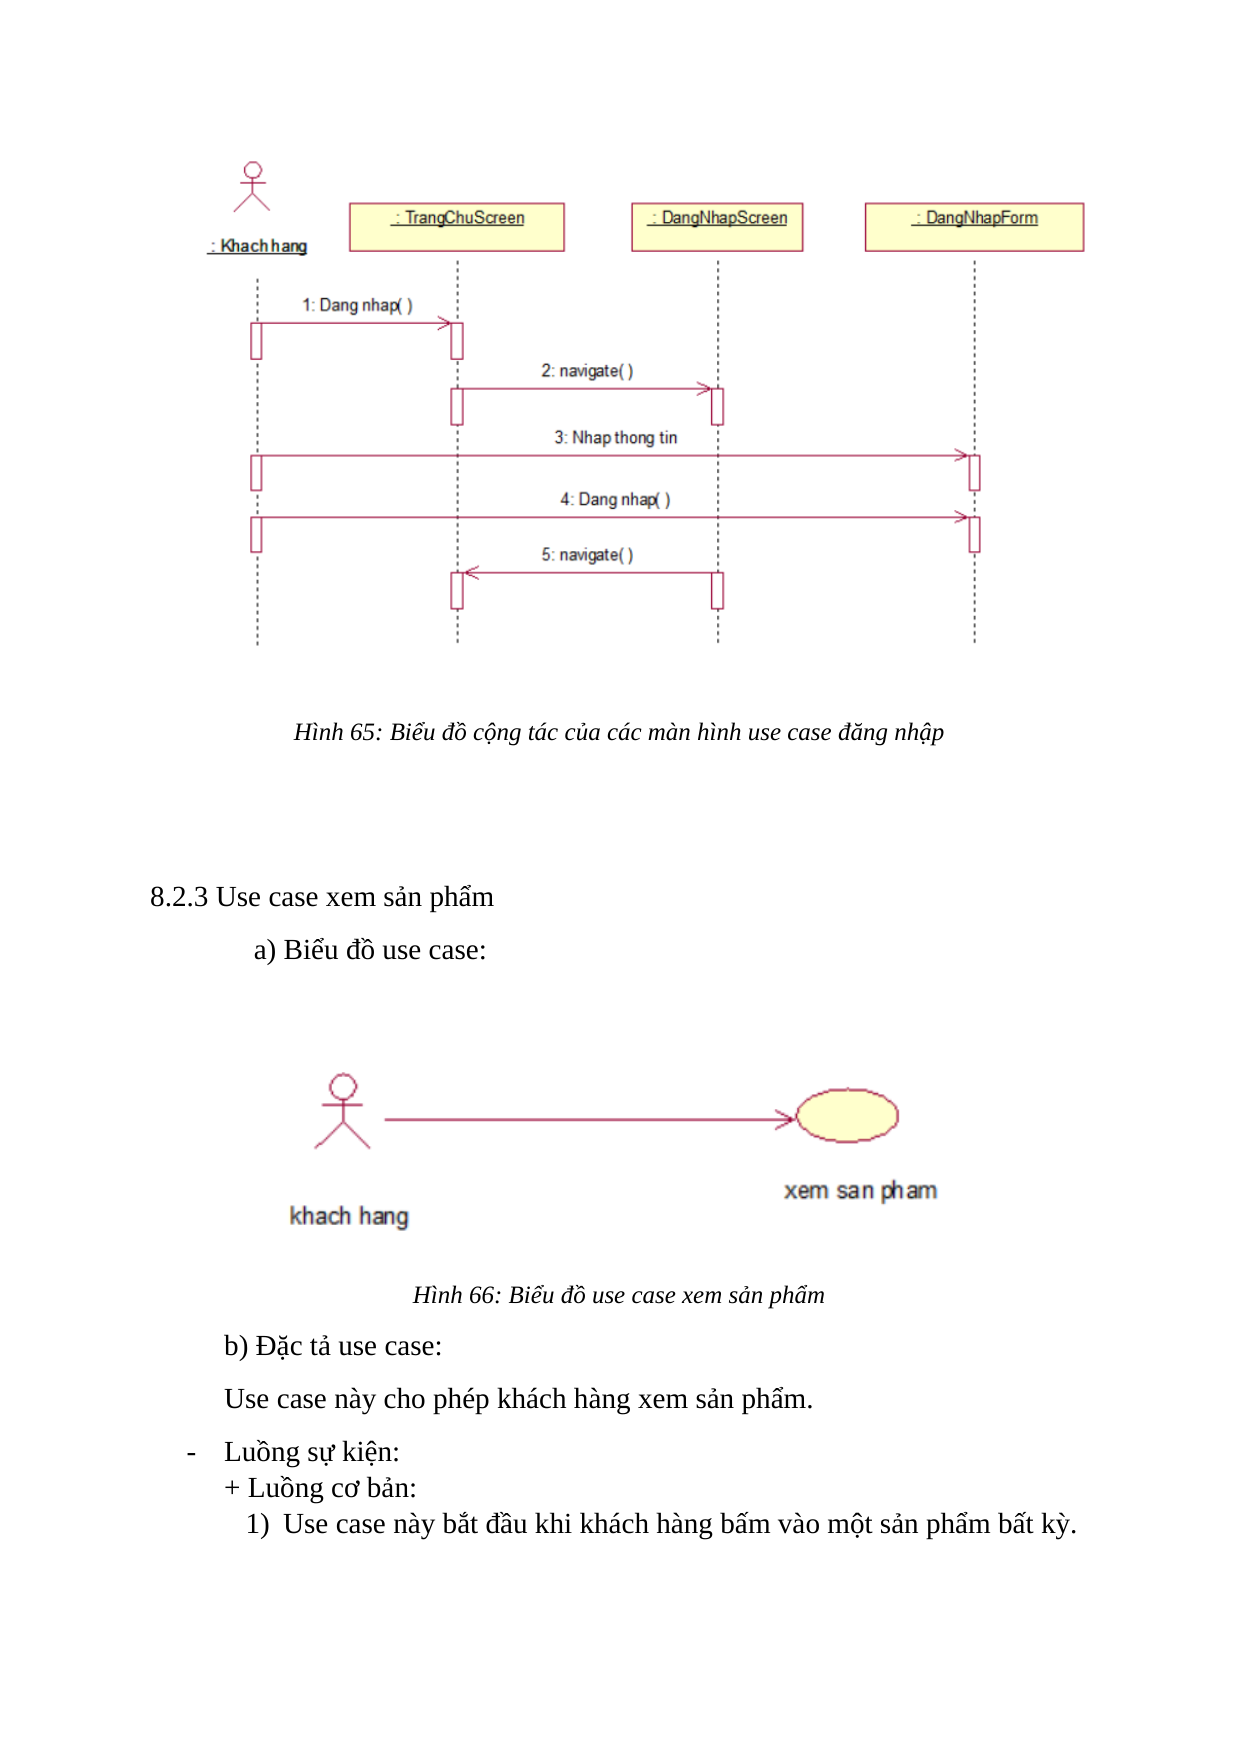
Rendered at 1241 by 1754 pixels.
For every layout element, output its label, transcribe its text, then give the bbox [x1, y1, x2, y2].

picture [201, 150, 1102, 687]
text a) Biểu đồ use case: [150, 932, 1090, 966]
text Hình 66: Biểu đồ use case xem sản phẩm [150, 1280, 1090, 1309]
list Luồng sự kiện: [186, 1434, 1090, 1467]
list + Luồng cơ bản: [224, 1470, 1090, 1503]
text 8.2.3 Use case xem sản phẩm [150, 879, 1090, 913]
text b) Đặc tả use case: [224, 1328, 1090, 1362]
picture [276, 1037, 964, 1262]
text Use case này cho phép khách hàng xem sản phẩm. [224, 1381, 1090, 1414]
text Hình 65: Biểu đồ cộng tác của các màn hình use case đăng nhập [150, 717, 1090, 746]
list Use case này bắt đầu khi khách hàng bấm vào một sản phẩm bất kỳ. [245, 1506, 1090, 1539]
